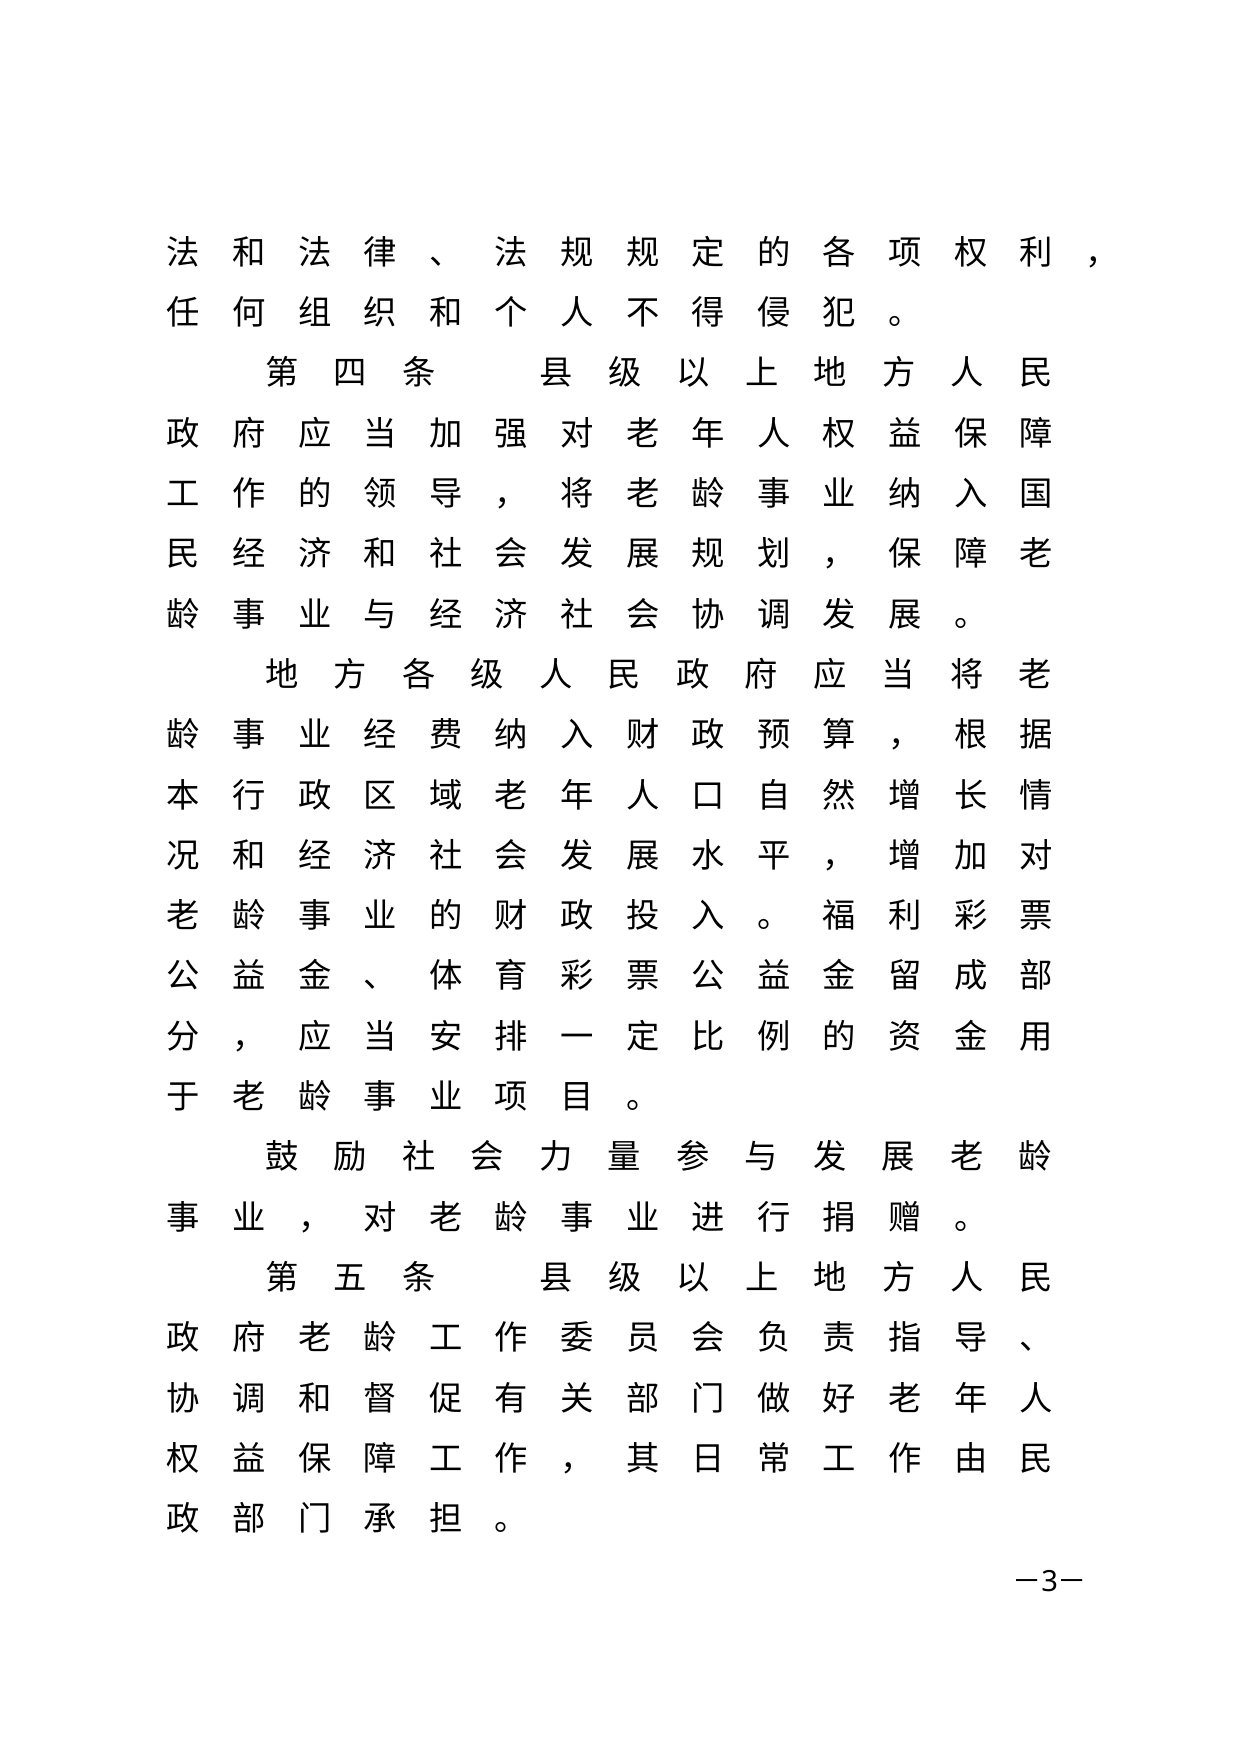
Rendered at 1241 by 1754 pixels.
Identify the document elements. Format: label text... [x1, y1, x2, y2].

text 第四条 县级以上地方人民政府应当加强对老年人权益保障工作的领导，将老龄事业纳入国民经济和社会发展规划，保障老龄事业与经济社会协调发展。 [167, 340, 1085, 642]
text 地方各级人民政府应当将老龄事业经费纳入财政预算，根据本行政区域老年人口自然增长情况和经济社会发展水平，增加对老龄事业的财政投入。福利彩票公益金、体育彩票公益金留成部分，应当安排一定比例的资金用于老龄事业项目。 [167, 642, 1085, 1124]
text 第五条 县级以上地方人民政府老龄工作委员会负责指导、协调和督促有关部门做好老年人权益保障工作，其日常工作由民政部门承担。 [167, 1245, 1085, 1546]
text 第三条 老年人依法享有宪法和法律、法规规定的各项权利，任何组织和个人不得侵犯。 [167, 219, 1085, 340]
text 鼓励社会力量参与发展老龄事业，对老龄事业进行捐赠。 [167, 1124, 1085, 1245]
